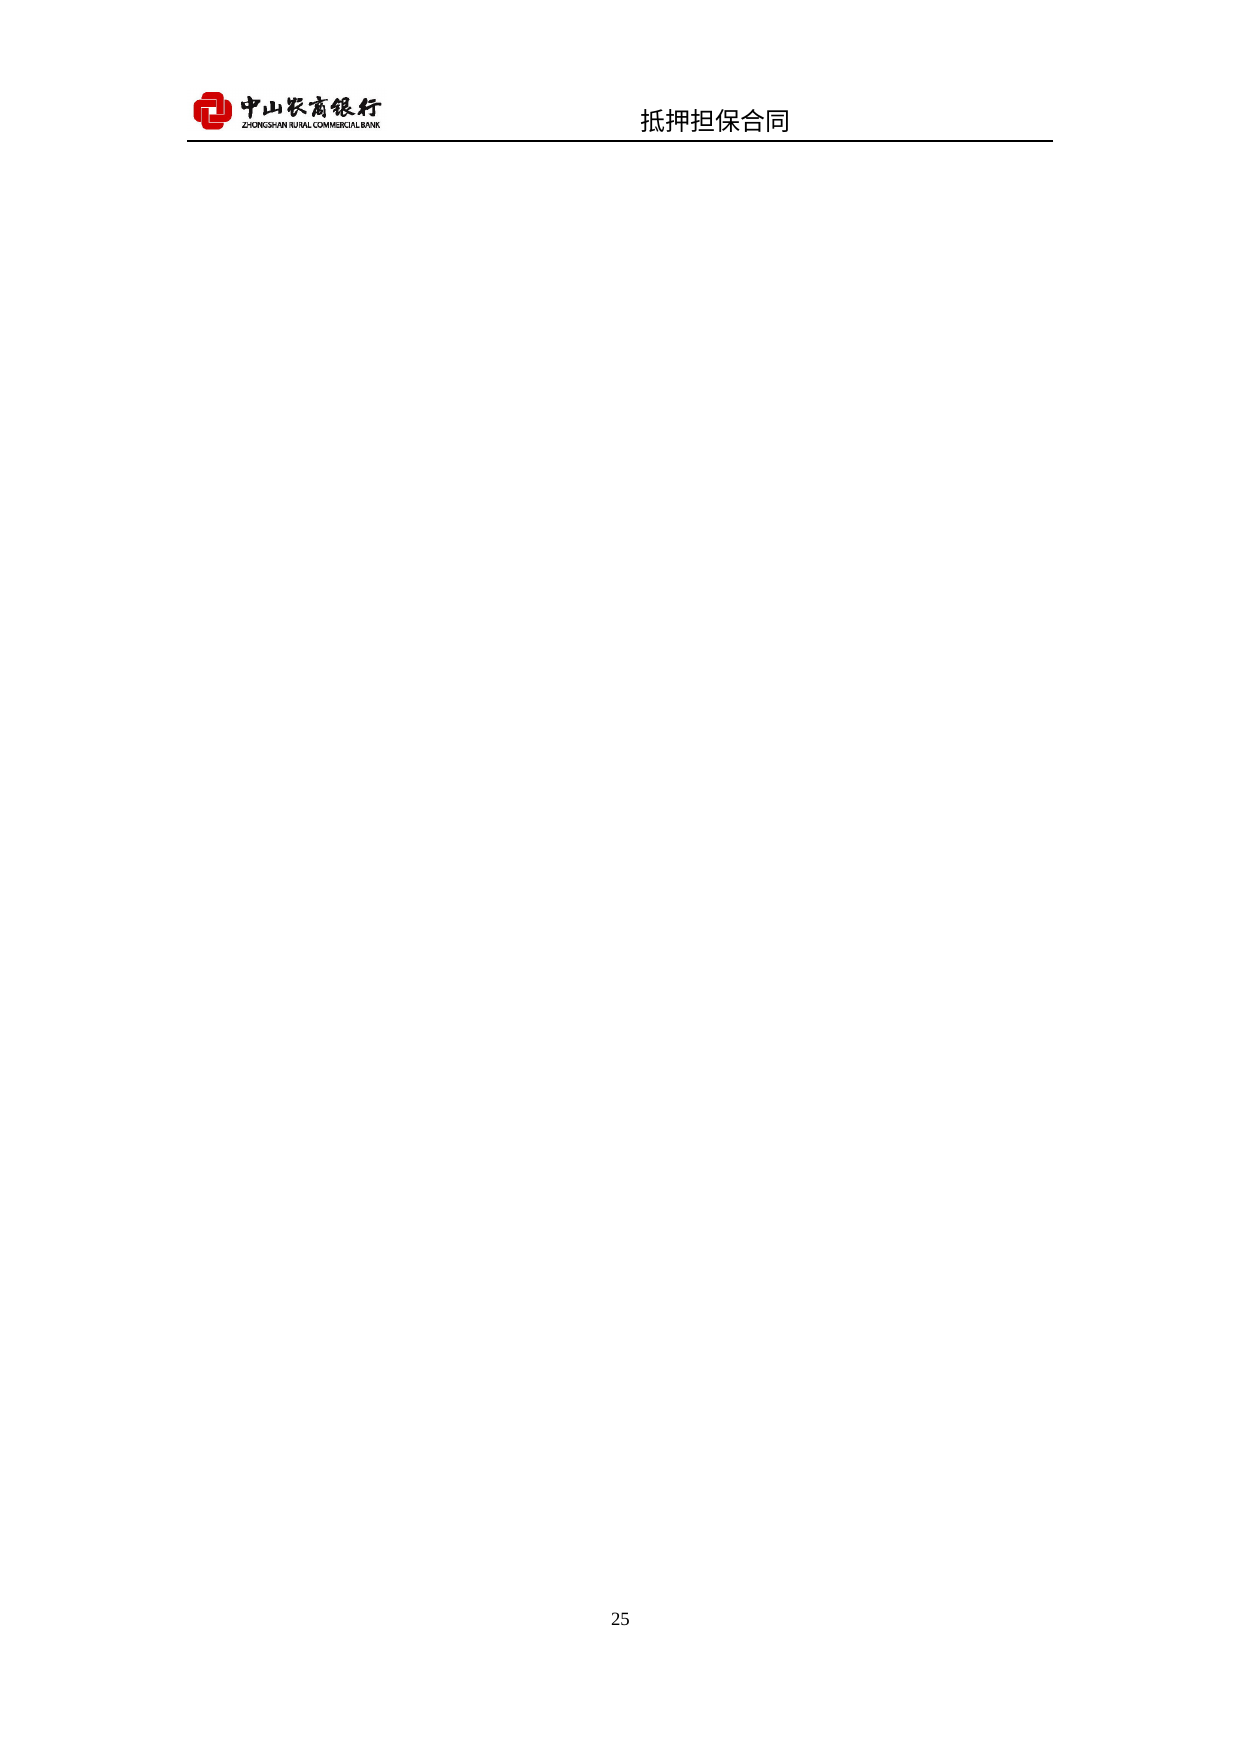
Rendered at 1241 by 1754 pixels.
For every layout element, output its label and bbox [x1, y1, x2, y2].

picture [187, 88, 388, 131]
